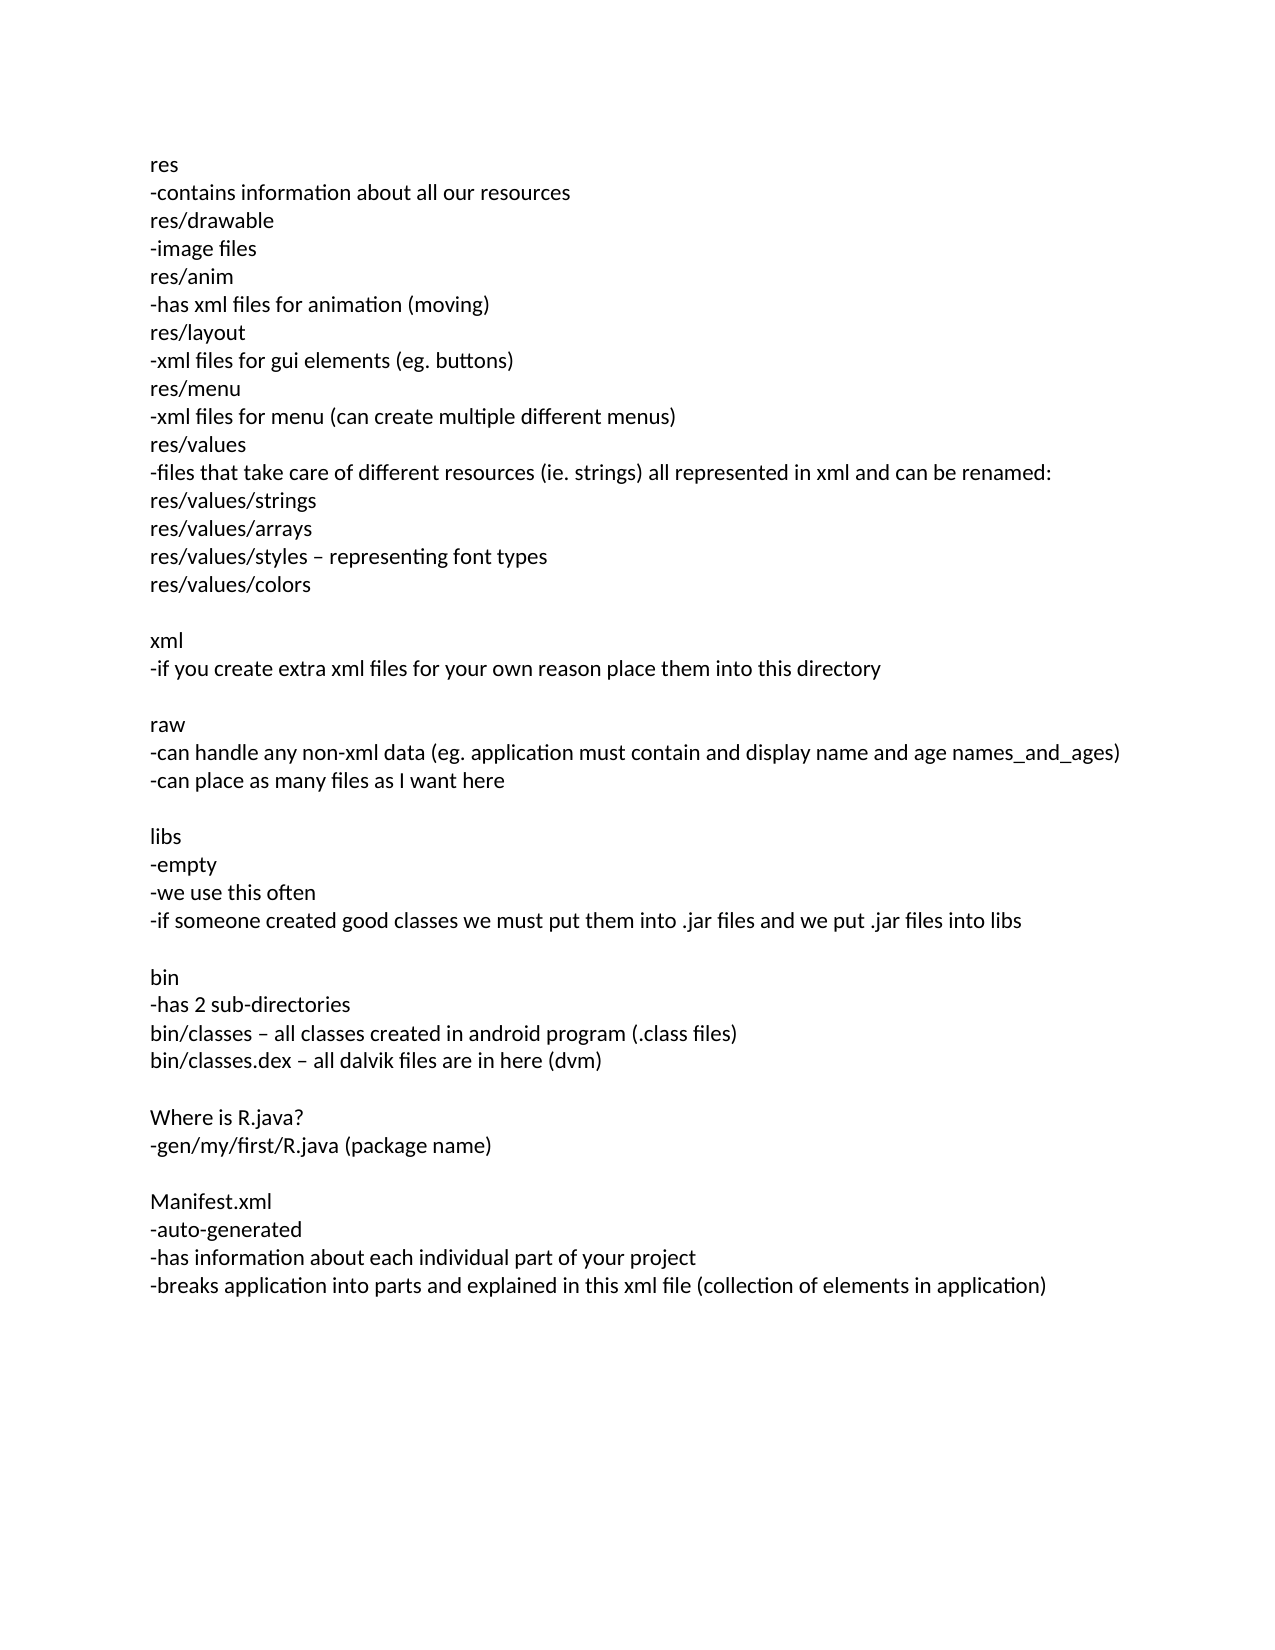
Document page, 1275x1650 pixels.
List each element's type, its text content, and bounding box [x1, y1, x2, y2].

text libs [150, 822, 1125, 851]
text -has 2 sub-directories [150, 991, 1125, 1019]
text -xml files for gui elements (eg. buttons) [150, 346, 1125, 374]
text -can handle any non-xml data (eg. application must contain and display name and age names_and_ages) [150, 738, 1125, 766]
text res/values/strings [150, 486, 1125, 514]
text -files that take care of different resources (ie. strings) all represented in xml and can be renamed: [150, 458, 1125, 486]
text -xml files for menu (can create multiple different menus) [150, 402, 1125, 430]
text bin [150, 963, 1125, 991]
text -image files [150, 234, 1125, 262]
text -auto-generated [150, 1215, 1125, 1243]
text res/values/colors [150, 570, 1125, 598]
text res/values/styles – representing font types [150, 542, 1125, 570]
text -has xml files for animation (moving) [150, 290, 1125, 318]
text -gen/my/first/R.java (package name) [150, 1131, 1125, 1159]
text raw [150, 710, 1125, 738]
text xml [150, 626, 1125, 654]
text res/drawable [150, 206, 1125, 234]
text -breaks application into parts and explained in this xml file (collection of elements in application) [150, 1271, 1125, 1299]
text -we use this often [150, 878, 1125, 907]
text -if you create extra xml files for your own reason place them into this directory [150, 654, 1125, 682]
text res/menu [150, 374, 1125, 402]
text res [150, 150, 1125, 178]
text bin/classes.dex – all dalvik files are in here (dvm) [150, 1047, 1125, 1075]
text Where is R.java? [150, 1103, 1125, 1131]
text -can place as many files as I want here [150, 766, 1125, 794]
text res/values/arrays [150, 514, 1125, 542]
text res/anim [150, 262, 1125, 290]
text -empty [150, 851, 1125, 878]
text Manifest.xml [150, 1187, 1125, 1215]
text -has information about each individual part of your project [150, 1243, 1125, 1271]
text res/values [150, 430, 1125, 458]
text -contains information about all our resources [150, 178, 1125, 206]
text -if someone created good classes we must put them into .jar files and we put .jar files into libs [150, 907, 1125, 934]
text bin/classes – all classes created in android program (.class files) [150, 1019, 1125, 1047]
text res/layout [150, 318, 1125, 346]
